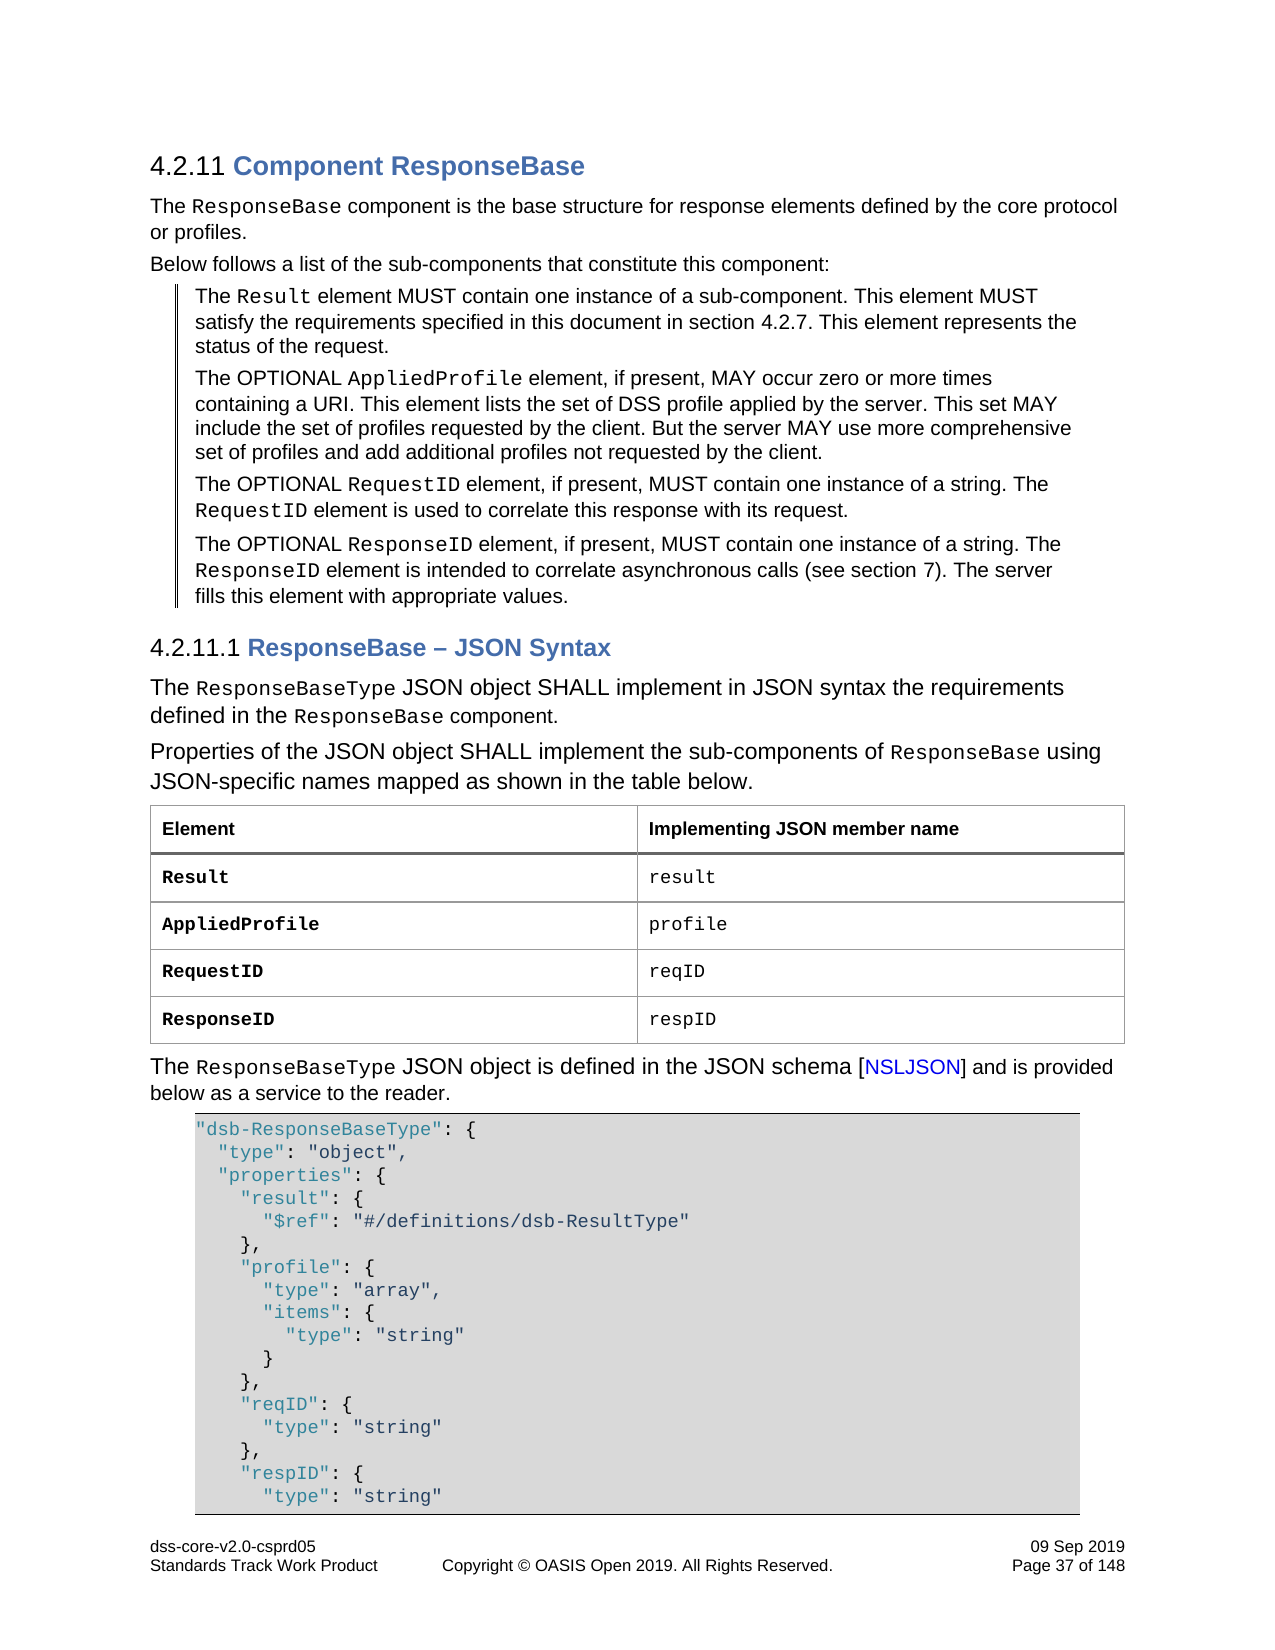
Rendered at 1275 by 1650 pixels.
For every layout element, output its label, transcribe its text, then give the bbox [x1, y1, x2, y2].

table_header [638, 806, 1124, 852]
text "type": "object", [195, 1136, 1080, 1158]
text } [195, 1342, 1080, 1365]
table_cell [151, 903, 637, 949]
text The OPTIONAL AppliedProfile element, if present, MAY occur zero or more times containing a URI. This element lists the set of DSS profile applied by the server. This set MAY include the set of profiles requested by the client. But the server MAY use more comprehensive set of profiles and add additional profiles not requested by the client. [178, 366, 1080, 464]
text "respID": { [195, 1456, 1080, 1479]
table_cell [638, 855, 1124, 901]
text }, [195, 1365, 1080, 1388]
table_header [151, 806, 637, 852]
text The OPTIONAL RequestID element, if present, MUST contain one instance of a string. The RequestID element is used to correlate this response with its request. [178, 472, 1080, 524]
text "$ref": "#/definitions/dsb-ResultType" [195, 1204, 1080, 1227]
text The ResponseBase component is the base structure for response elements defined by the core protocol or profiles. [150, 194, 1125, 243]
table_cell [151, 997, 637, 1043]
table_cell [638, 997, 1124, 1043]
subtitle Component ResponseBase [150, 150, 1125, 181]
text }, [195, 1227, 1080, 1250]
text "dsb-ResponseBaseType": { [195, 1114, 1080, 1136]
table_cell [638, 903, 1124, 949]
text "profile": { [195, 1250, 1080, 1273]
text "type": "string" [195, 1479, 1080, 1514]
text }, [195, 1433, 1080, 1456]
text The OPTIONAL ResponseID element, if present, MUST contain one instance of a string. The ResponseID element is intended to correlate asynchronous calls (see section 7). The server fills this element with appropriate values. [178, 532, 1080, 608]
text The ResponseBaseType JSON object is defined in the JSON schema [NSLJSON] and is provided below as a service to the reader. [150, 1053, 1125, 1104]
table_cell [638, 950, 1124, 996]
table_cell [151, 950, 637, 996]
text "reqID": { [195, 1388, 1080, 1411]
text The ResponseBaseType JSON object SHALL implement in JSON syntax the requirements defined in the ResponseBase component. [150, 674, 1125, 729]
subtitle ResponseBase – JSON Syntax [150, 633, 1125, 662]
text "properties": { [195, 1158, 1080, 1181]
text The Result element MUST contain one instance of a sub-component. This element MUST satisfy the requirements specified in this document in section 4.2.7. This element represents the status of the request. [178, 284, 1080, 358]
text Below follows a list of the sub-components that constitute this component: [150, 252, 1125, 276]
text "type": "string" [195, 1319, 1080, 1342]
text "type": "array", [195, 1273, 1080, 1296]
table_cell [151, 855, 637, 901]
text "type": "string" [195, 1411, 1080, 1433]
text "items": { [195, 1296, 1080, 1319]
text "result": { [195, 1181, 1080, 1204]
text Properties of the JSON object SHALL implement the sub-components of ResponseBase using JSON-specific names mapped as shown in the table below. [150, 738, 1125, 794]
